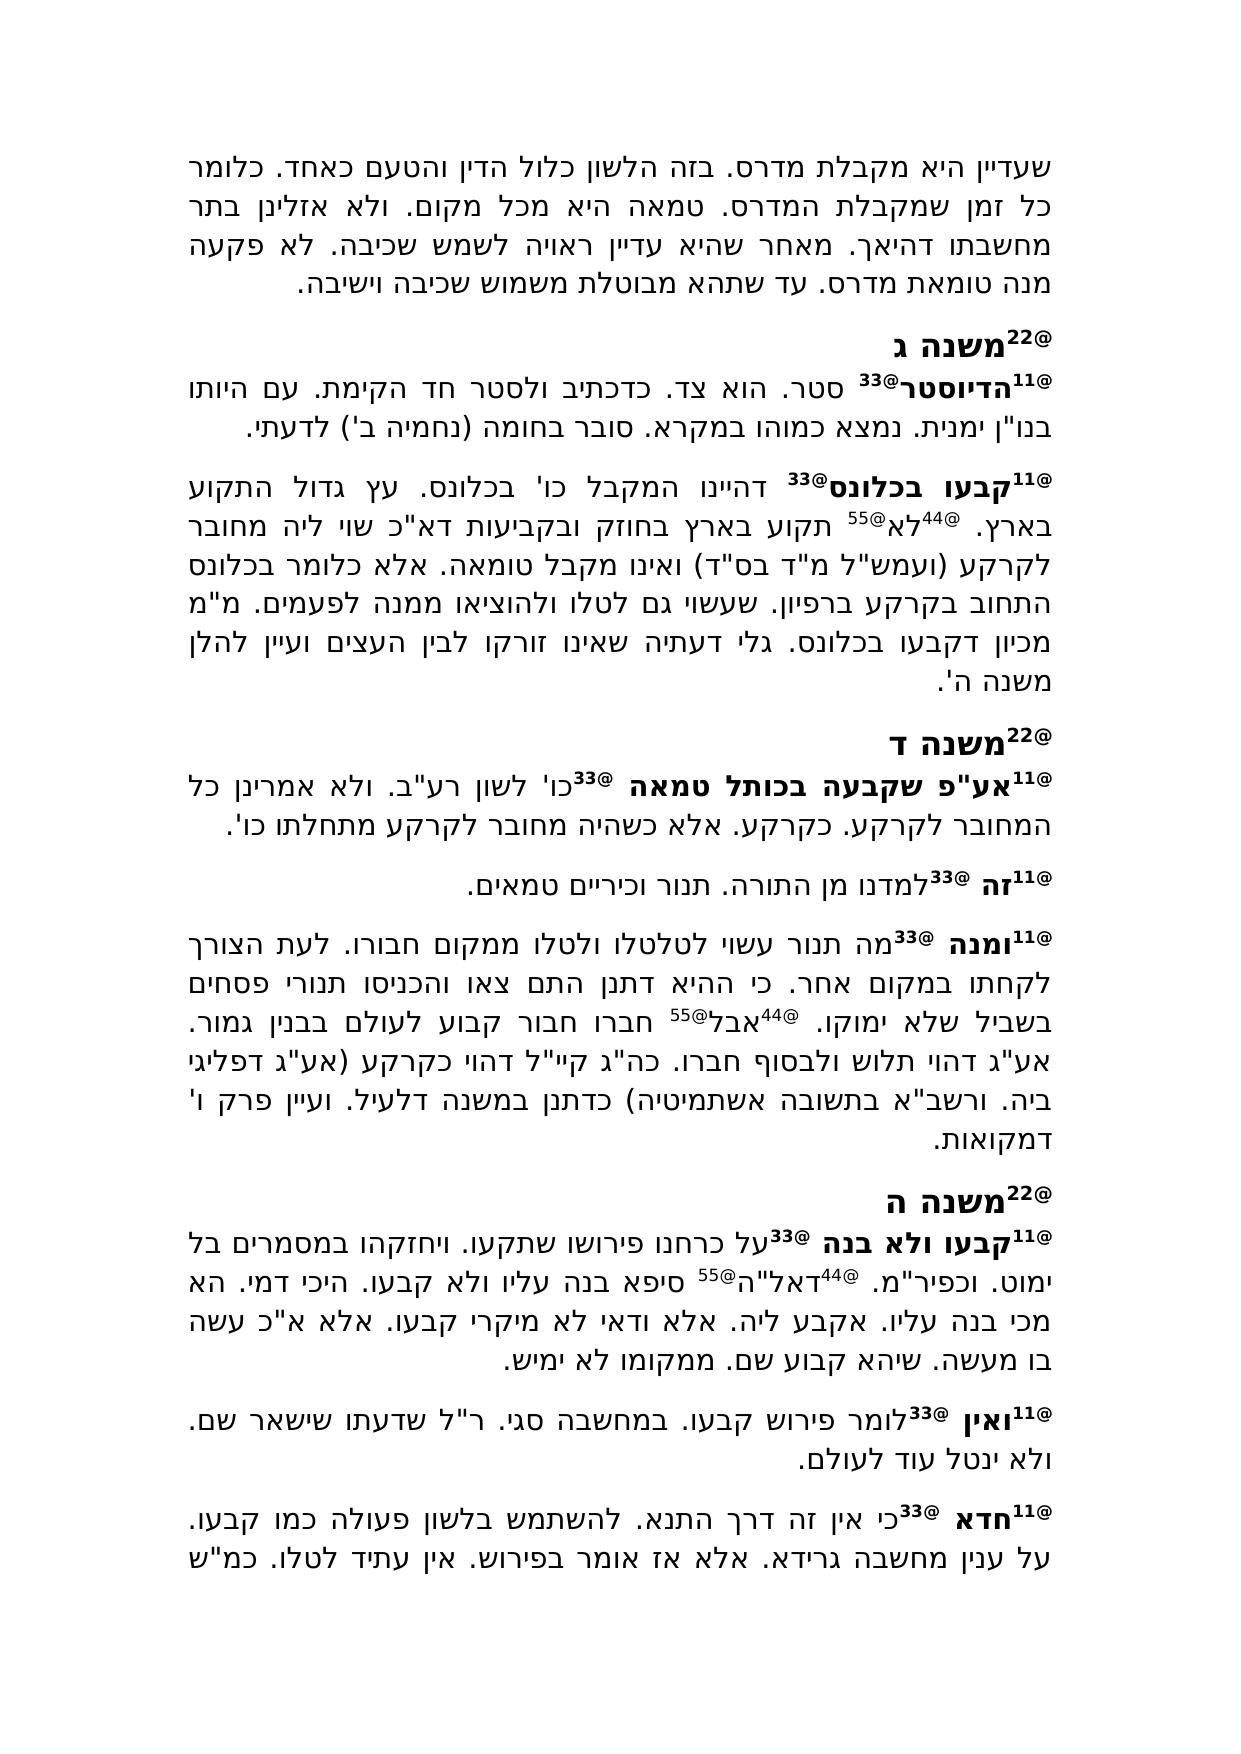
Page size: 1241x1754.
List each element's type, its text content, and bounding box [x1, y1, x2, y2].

subtitle @22משנה ה [187, 1182, 1053, 1221]
text @11ומנה @33מה תנור עשוי לטלטלו ולטלו ממקום חבורו. לעת הצורך לקחתו במקום אחר. כי ההיא דתנן התם צאו והכניסו תנורי פסחים בשביל שלא ימוקו. @44אבל@55 חברו חבור קבוע לעולם בבנין גמור. אע"ג דהוי תלוש ולבסוף חברו. כה"ג קיי"ל דהוי כקרקע (אע"ג דפליגי ביה. ורשב"א בתשובה אשתמיטיה) כדתנן במשנה דלעיל. ועיין פרק ו' דמקואות. [187, 928, 1053, 1156]
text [187, 150, 1053, 301]
text @11קבעו ולא בנה @33על כרחנו פירושו שתקעו. ויחזקהו במסמרים בל ימוט. וכפיר"מ. @44דאל"ה@55 סיפא בנה עליו ולא קבעו. היכי דמי. הא מכי בנה עליו. אקבע ליה. אלא ודאי לא מיקרי קבעו. אלא א"כ עשה בו מעשה. שיהא קבוע שם. ממקומו לא ימיש. [187, 1227, 1053, 1378]
text @11זה @33למדנו מן התורה. תנור וכיריים טמאים. [187, 868, 1053, 902]
subtitle @22משנה ג [187, 327, 1053, 366]
subtitle @22משנה ד [187, 724, 1053, 763]
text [187, 1502, 1053, 1575]
text @11קבעו בכלונס@33 דהיינו המקבל כו' בכלונס. עץ גדול התקוע בארץ. @44לא@55 תקוע בארץ בחוזק ובקביעות דא"כ שוי ליה מחובר לקרקע (ועמש"ל מ"ד בס"ד) ואינו מקבל טומאה. אלא כלומר בכלונס התחוב בקרקע ברפיון. שעשוי גם לטלו ולהוציאו ממנה לפעמים. מ"מ מכיון דקבעו בכלונס. גלי דעתיה שאינו זורקו לבין העצים ועיין להלן משנה ה'. [187, 470, 1053, 699]
text @11ואין @33לומר פירוש קבעו. במחשבה סגי. ר"ל שדעתו שישאר שם. ולא ינטל עוד לעולם. [187, 1403, 1053, 1476]
text @11הדיוסטר@33 סטר. הוא צד. כדכתיב ולסטר חד הקימת. עם היותו בנו"ן ימנית. נמצא כמוהו במקרא. סובר בחומה (נחמיה ב') לדעתי. [187, 371, 1053, 444]
text @11אע"פ שקבעה בכותל טמאה @33כו' לשון רע"ב. ולא אמרינן כל המחובר לקרקע. כקרקע. אלא כשהיה מחובר לקרקע מתחלתו כו'. [187, 769, 1053, 842]
